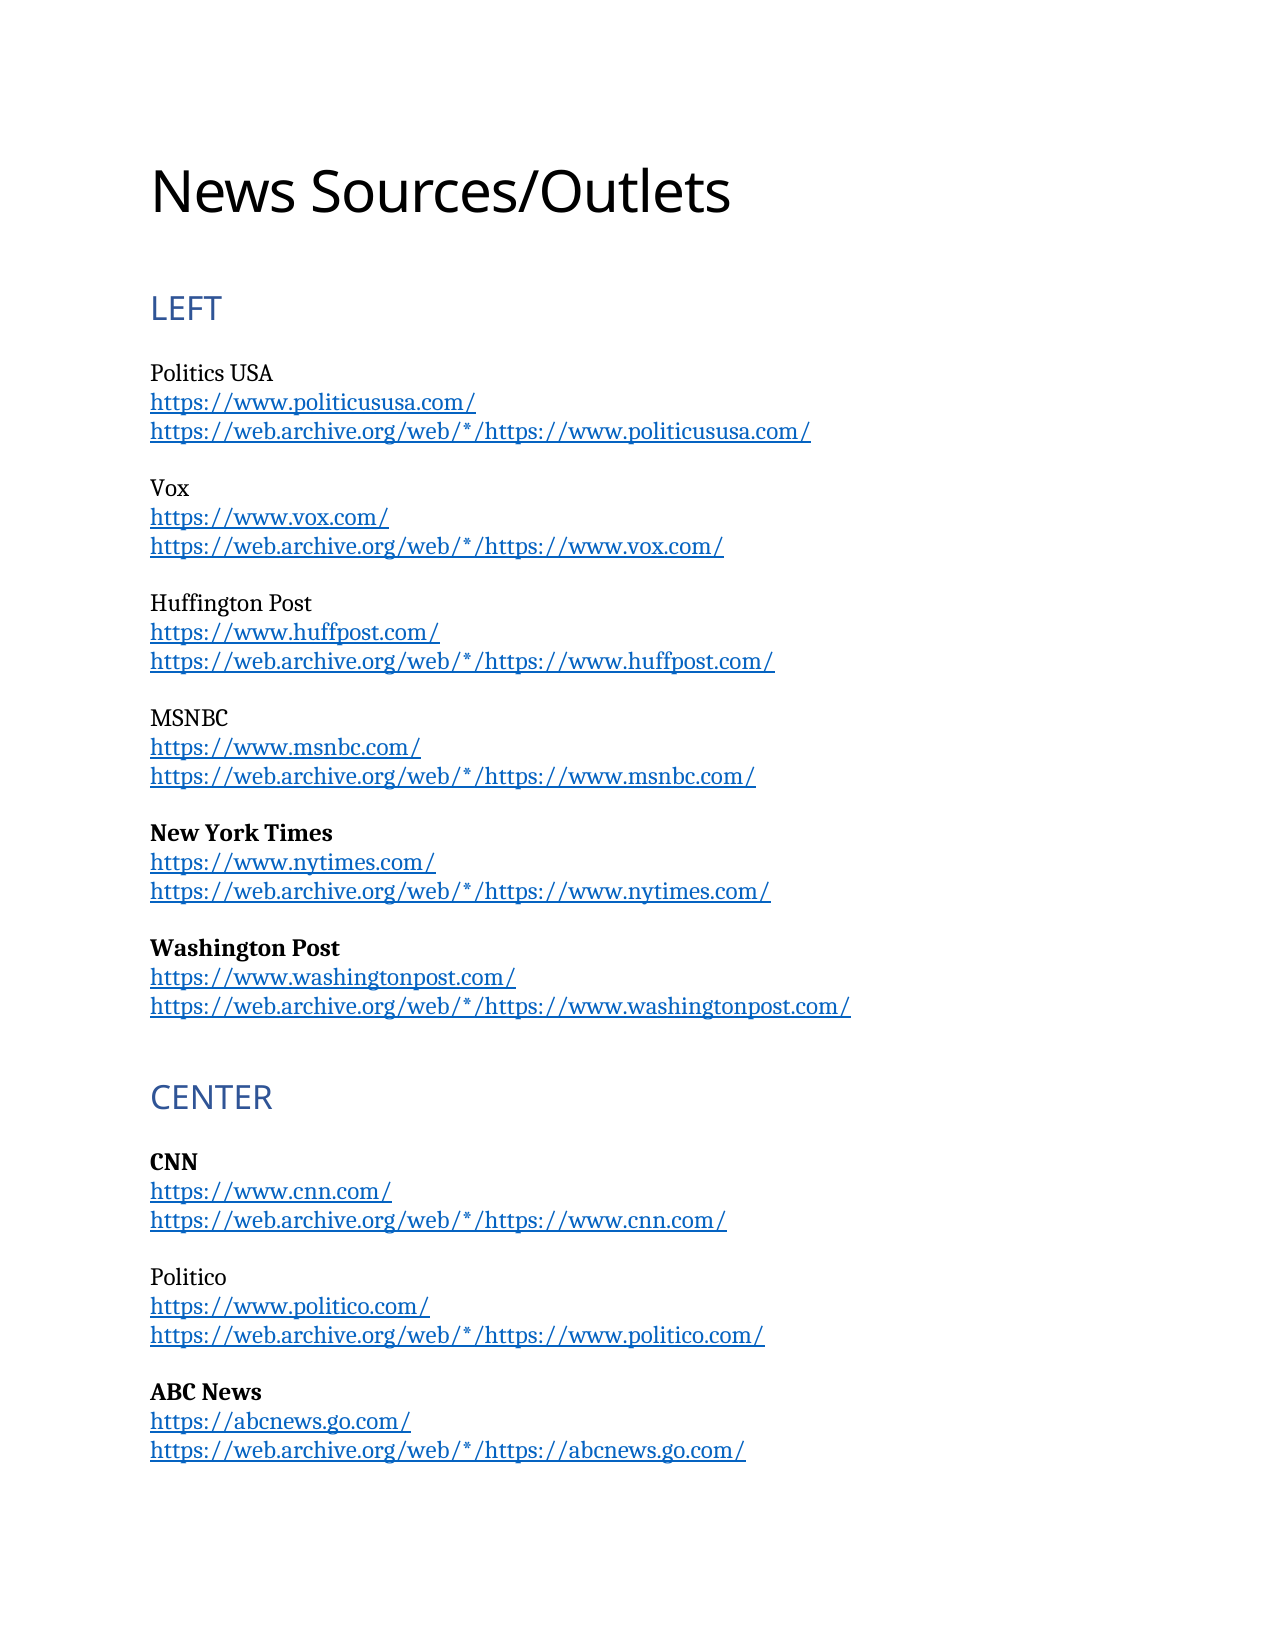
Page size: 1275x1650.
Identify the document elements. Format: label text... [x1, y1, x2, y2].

text https://www.nytimes.com/ [150, 848, 1125, 877]
text https://web.archive.org/web/*/https://www.politicususa.com/ [150, 417, 1125, 445]
text Vox [150, 474, 1125, 503]
text ABC News [150, 1378, 1125, 1407]
text Washington Post [150, 934, 1125, 963]
text https://web.archive.org/web/*/https://www.msnbc.com/ [150, 762, 1125, 790]
title News Sources/Outlets [150, 150, 1125, 229]
text https://www.huffpost.com/ [150, 618, 1125, 647]
text https://web.archive.org/web/*/https://www.cnn.com/ [150, 1206, 1125, 1234]
text https://web.archive.org/web/*/https://www.politico.com/ [150, 1321, 1125, 1349]
text https://web.archive.org/web/*/https://abcnews.go.com/ [150, 1436, 1125, 1464]
text MSNBC [150, 704, 1125, 733]
text https://web.archive.org/web/*/https://www.huffpost.com/ [150, 647, 1125, 675]
text https://www.vox.com/ [150, 503, 1125, 532]
text https://web.archive.org/web/*/https://www.washingtonpost.com/ [150, 992, 1125, 1020]
text https://www.politicususa.com/ [150, 388, 1125, 417]
subtitle LEFT [150, 285, 1125, 330]
subtitle CENTER [150, 1074, 1125, 1119]
text https://www.washingtonpost.com/ [150, 963, 1125, 992]
text https://abcnews.go.com/ [150, 1407, 1125, 1436]
text New York Times [150, 819, 1125, 848]
text Huffington Post [150, 589, 1125, 618]
text Politics USA [150, 359, 1125, 388]
text https://www.politico.com/ [150, 1292, 1125, 1321]
text https://web.archive.org/web/*/https://www.nytimes.com/ [150, 877, 1125, 905]
text Politico [150, 1263, 1125, 1292]
text https://www.cnn.com/ [150, 1177, 1125, 1206]
text https://www.msnbc.com/ [150, 733, 1125, 762]
text CNN [150, 1148, 1125, 1177]
text https://web.archive.org/web/*/https://www.vox.com/ [150, 532, 1125, 560]
